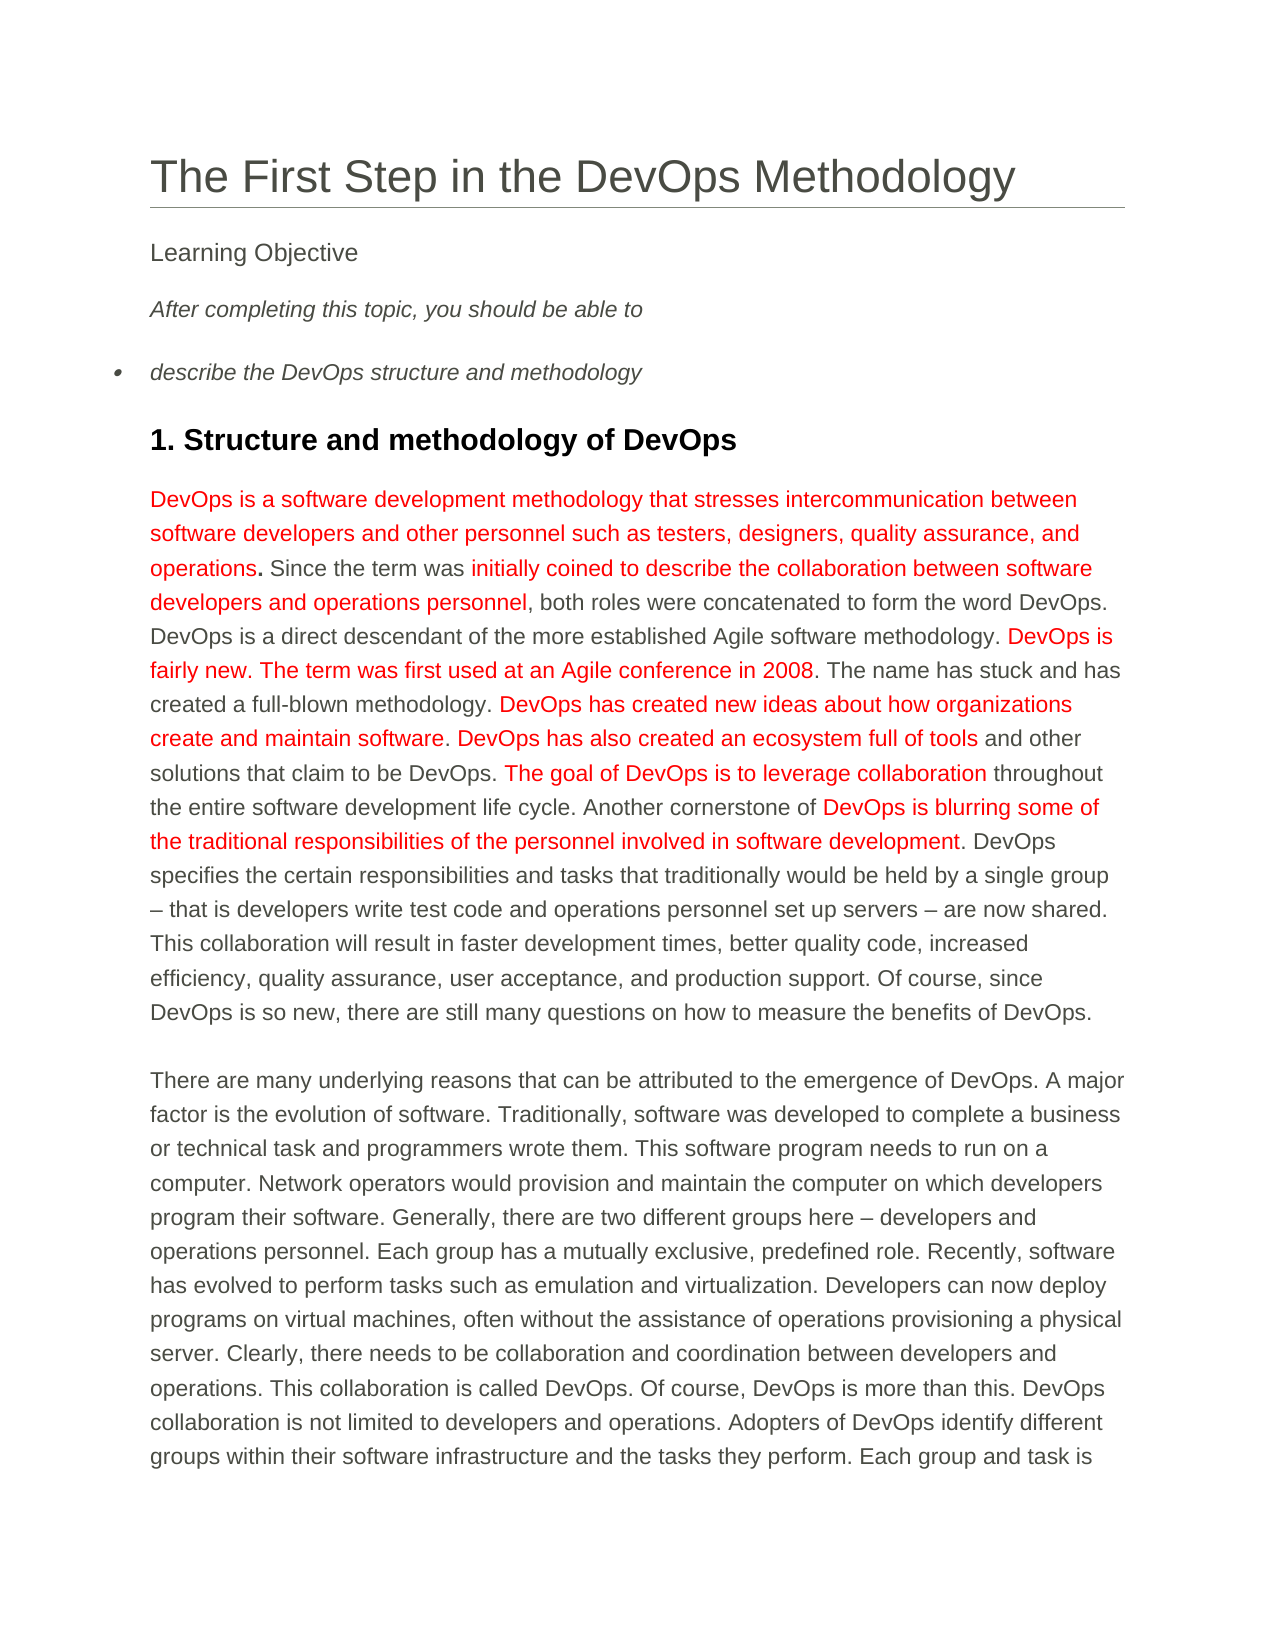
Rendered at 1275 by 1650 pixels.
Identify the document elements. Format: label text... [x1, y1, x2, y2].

subtitle 1. Structure and methodology of DevOps [150, 422, 1125, 457]
subtitle The First Step in the DevOps Methodology [150, 150, 1125, 207]
text After completing this topic, you should be able to [150, 296, 1125, 322]
list describe the DevOps structure and methodology [112, 359, 1125, 385]
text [150, 486, 1125, 1469]
subtitle Learning Objective [150, 238, 1125, 266]
